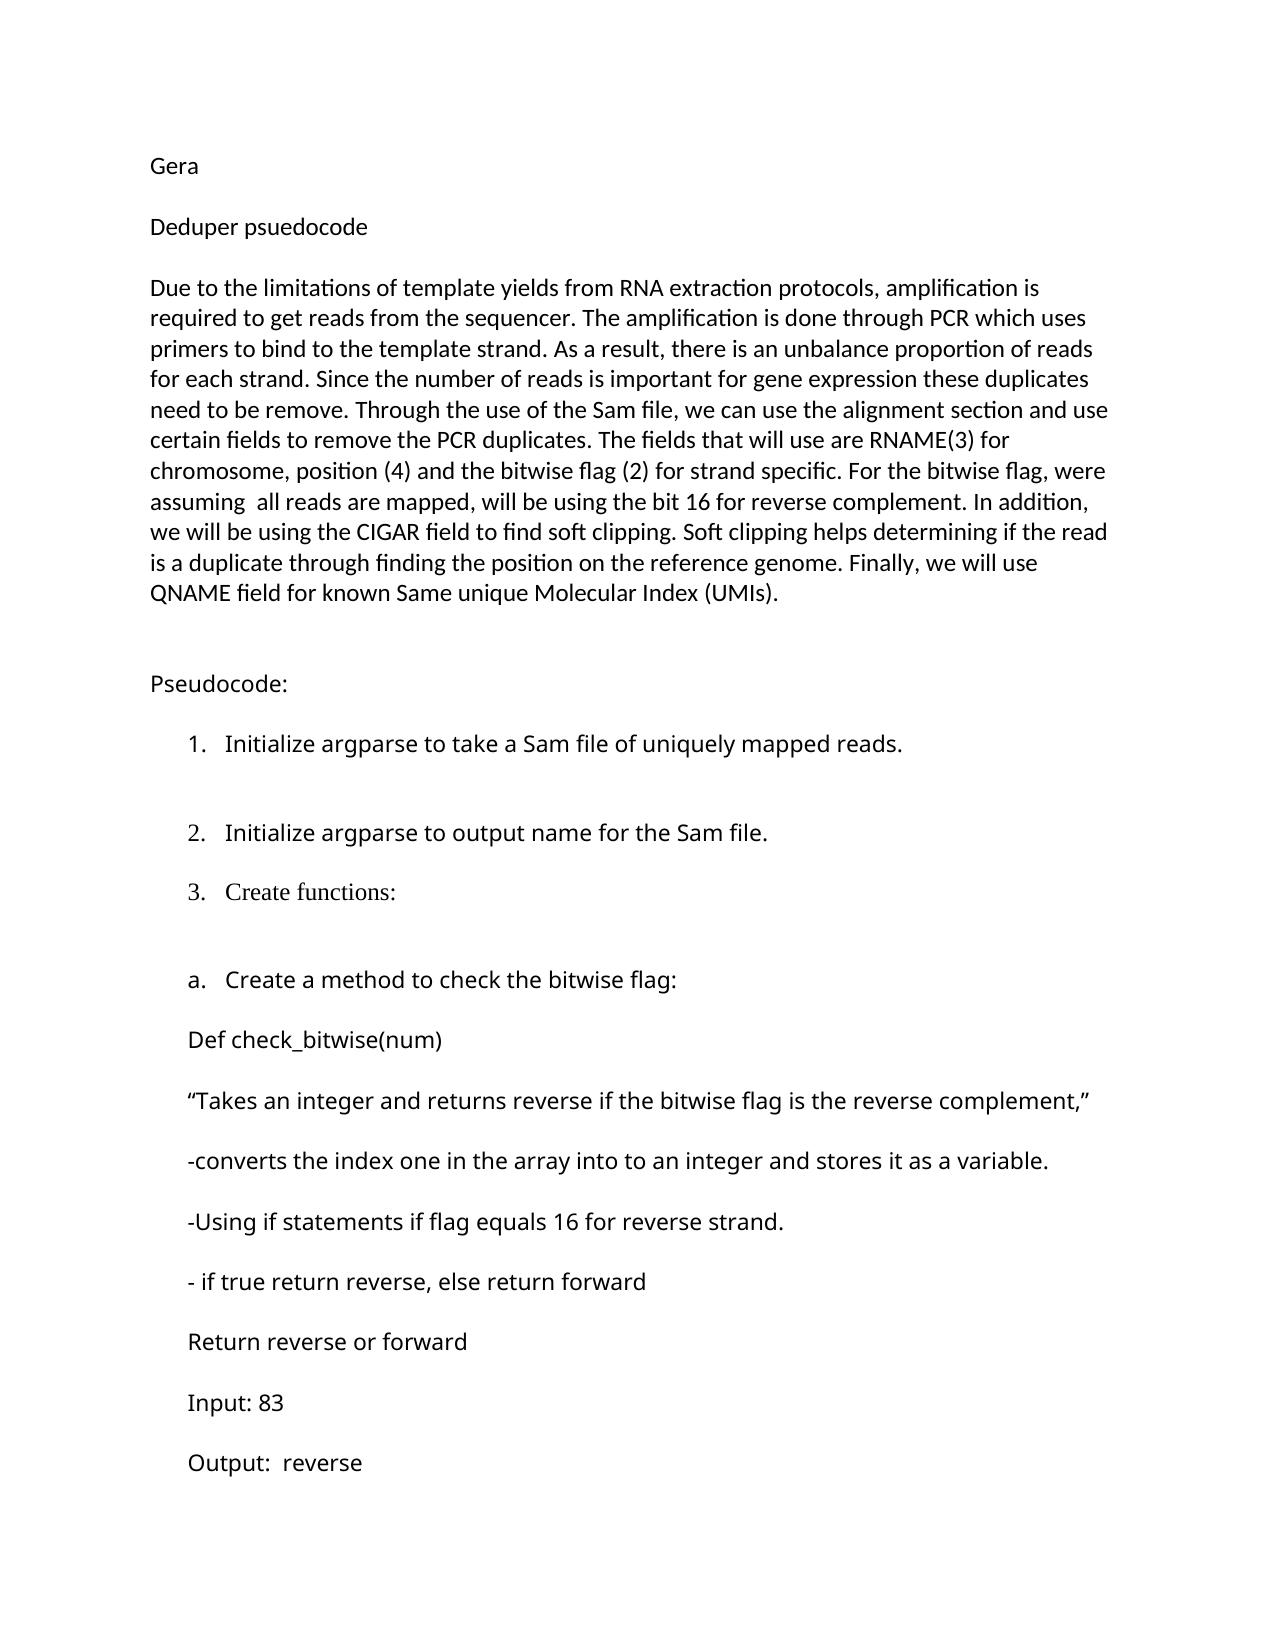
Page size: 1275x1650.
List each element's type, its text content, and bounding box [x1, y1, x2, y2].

text Gera [150, 150, 1125, 181]
text -Using if statements if flag equals 16 for reverse strand. [187, 1205, 1125, 1237]
list Create functions: [187, 877, 1125, 906]
text “Takes an integer and returns reverse if the bitwise flag is the reverse complement,” [187, 1084, 1125, 1116]
text Output: reverse [150, 1447, 1125, 1478]
list Initialize argparse to output name for the Sam file. [187, 817, 1125, 848]
text Due to the limitations of template yields from RNA extraction protocols, amplification is required to get reads from the sequencer. The amplification is done through PCR which uses primers to bind to the template strand. As a result, there is an unbalance proportion of reads for each strand. Since the number of reads is important for gene expression these duplicates need to be remove. Through the use of the Sam file, we can use the alignment section and use certain fields to remove the PCR duplicates. The fields that will use are RNAME(3) for chromosome, position (4) and the bitwise flag (2) for strand specific. For the bitwise flag, were assuming all reads are mapped, will be using the bit 16 for reverse complement. In addition, we will be using the CIGAR field to find soft clipping. Soft clipping helps determining if the read is a duplicate through finding the position on the reference genome. Finally, we will use QNAME field for known Same unique Molecular Index (UMIs). [150, 272, 1125, 608]
list Initialize argparse to take a Sam file of uniquely mapped reads. [187, 728, 1125, 788]
list Create a method to check the bitwise flag: [187, 964, 1125, 995]
text Def check_bitwise(num) [187, 1024, 1125, 1055]
text Return reverse or forward [150, 1326, 1125, 1357]
text Input: 83 [150, 1387, 1125, 1418]
text Deduper psuedocode [150, 211, 1125, 242]
text -converts the index one in the array into to an integer and stores it as a variable. [187, 1145, 1125, 1176]
text Pseudocode: [150, 667, 1125, 699]
text - if true return reverse, else return forward [187, 1266, 1125, 1297]
